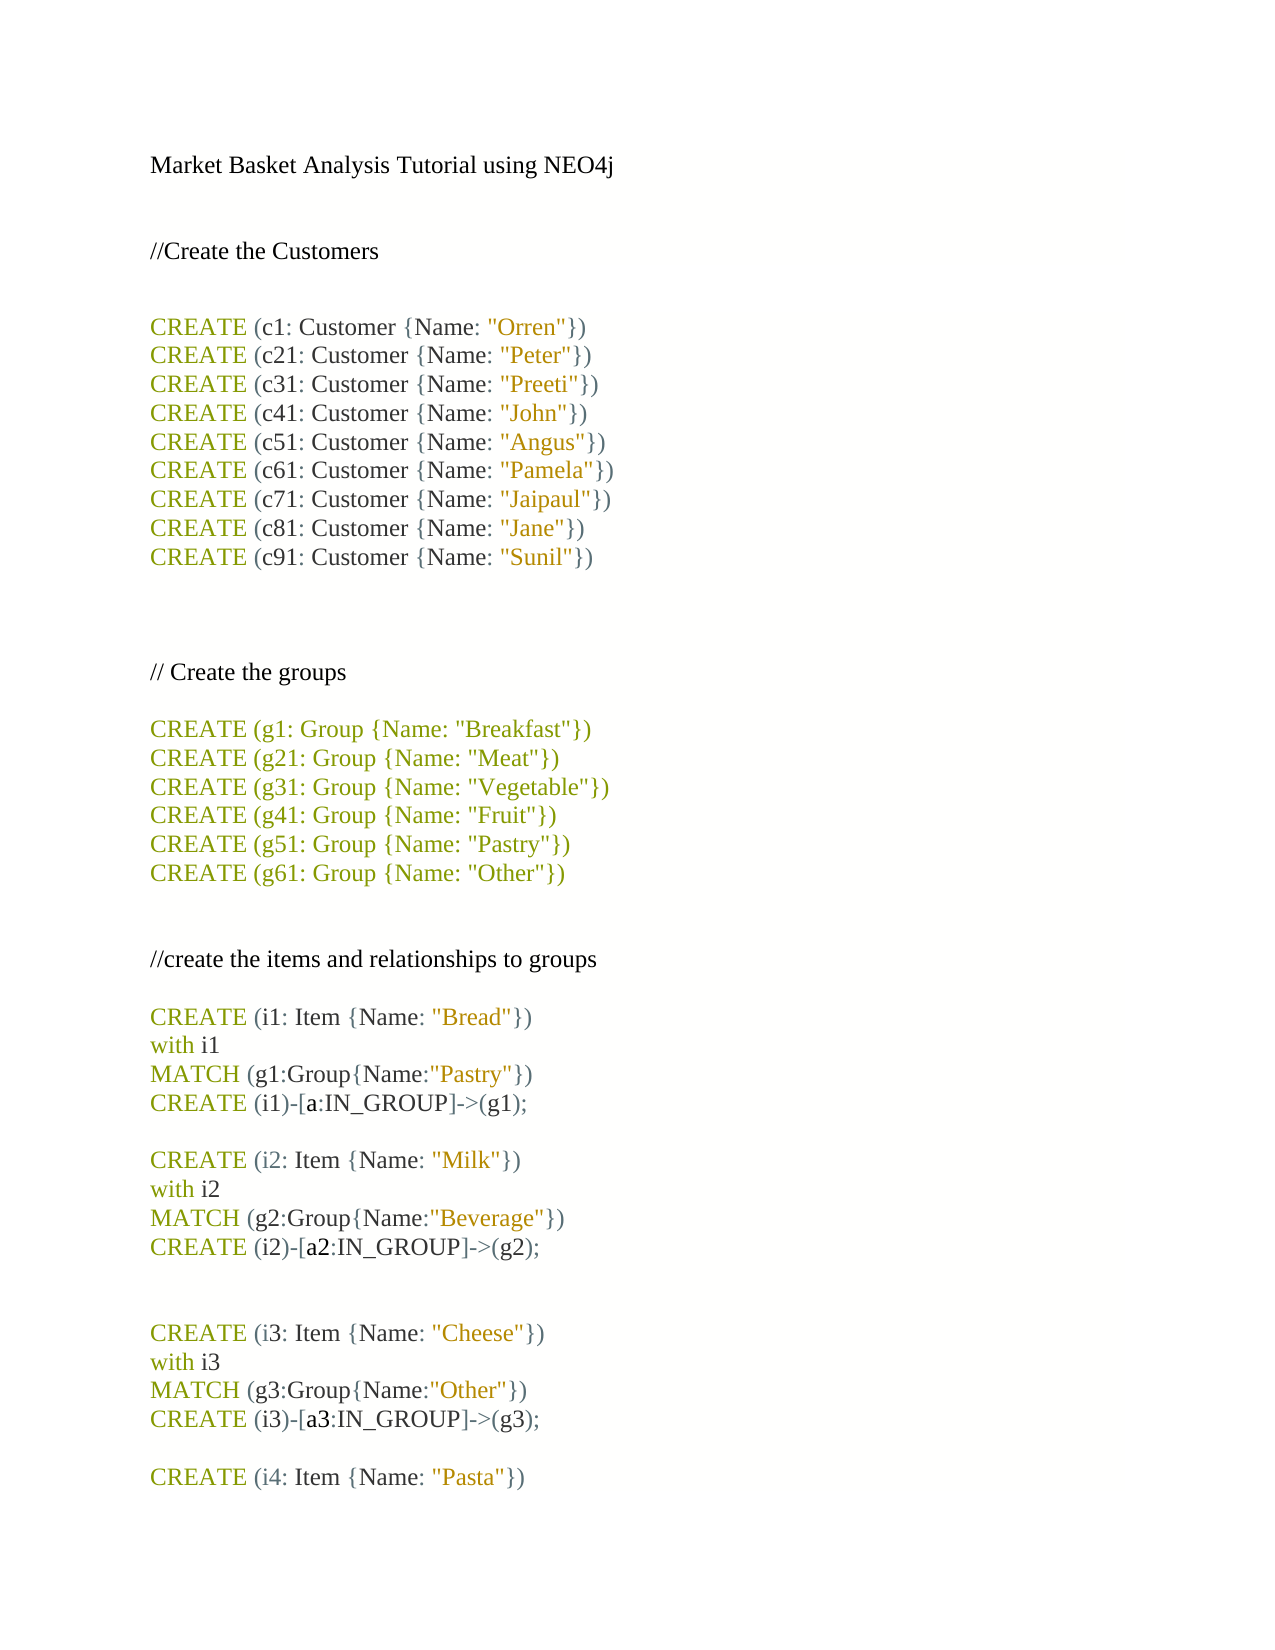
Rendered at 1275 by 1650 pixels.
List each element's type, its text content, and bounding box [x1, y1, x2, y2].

text CREATE (c31: Customer {Name: "Preeti"}) [150, 369, 1125, 398]
text CREATE (g51: Group {Name: "Pastry"}) [150, 829, 1125, 858]
text CREATE (c81: Customer {Name: "Jane"}) [150, 513, 1125, 542]
text CREATE (c21: Customer {Name: "Peter"}) [150, 341, 1125, 369]
text CREATE (g31: Group {Name: "Vegetable"}) [150, 772, 1125, 801]
text CREATE (g61: Group {Name: "Other"}) [150, 858, 1125, 887]
text CREATE (c41: Customer {Name: "John"}) [150, 398, 1125, 427]
text Market Basket Analysis Tutorial using NEO4j [150, 150, 1125, 179]
text //create the items and relationships to groups [150, 944, 1125, 973]
text with i3 [150, 1347, 1125, 1376]
text CREATE (g21: Group {Name: "Meat"}) [150, 743, 1125, 772]
text with i2 [150, 1174, 1125, 1203]
text CREATE (i1: Item {Name: "Bread"}) [150, 1002, 1125, 1031]
text CREATE (c91: Customer {Name: "Sunil"}) [150, 542, 1125, 571]
text CREATE (i2)-[a2:IN_GROUP]->(g2); [150, 1232, 1125, 1261]
text CREATE (c1: Customer {Name: "Orren"}) [150, 312, 1125, 341]
text MATCH (g2:Group{Name:"Beverage"}) [150, 1203, 1125, 1232]
text //Create the Customers [150, 236, 1125, 265]
text CREATE (c61: Customer {Name: "Pamela"}) [150, 456, 1125, 484]
text MATCH (g1:Group{Name:"Pastry"}) [150, 1059, 1125, 1088]
text CREATE (c71: Customer {Name: "Jaipaul"}) [150, 484, 1125, 513]
text // Create the groups [150, 657, 1125, 686]
text CREATE (i1)-[a:IN_GROUP]->(g1); [150, 1088, 1125, 1117]
text CREATE (c51: Customer {Name: "Angus"}) [150, 427, 1125, 456]
text with i1 [150, 1031, 1125, 1059]
text CREATE (g41: Group {Name: "Fruit"}) [150, 801, 1125, 829]
text MATCH (g3:Group{Name:"Other"}) [150, 1376, 1125, 1404]
text CREATE (i3: Item {Name: "Cheese"}) [150, 1318, 1125, 1347]
text CREATE (i4: Item {Name: "Pasta"}) [150, 1462, 1125, 1491]
text CREATE (i3)-[a3:IN_GROUP]->(g3); [150, 1404, 1125, 1433]
text CREATE (i2: Item {Name: "Milk"}) [150, 1146, 1125, 1174]
text CREATE (g1: Group {Name: "Breakfast"}) [150, 714, 1125, 743]
